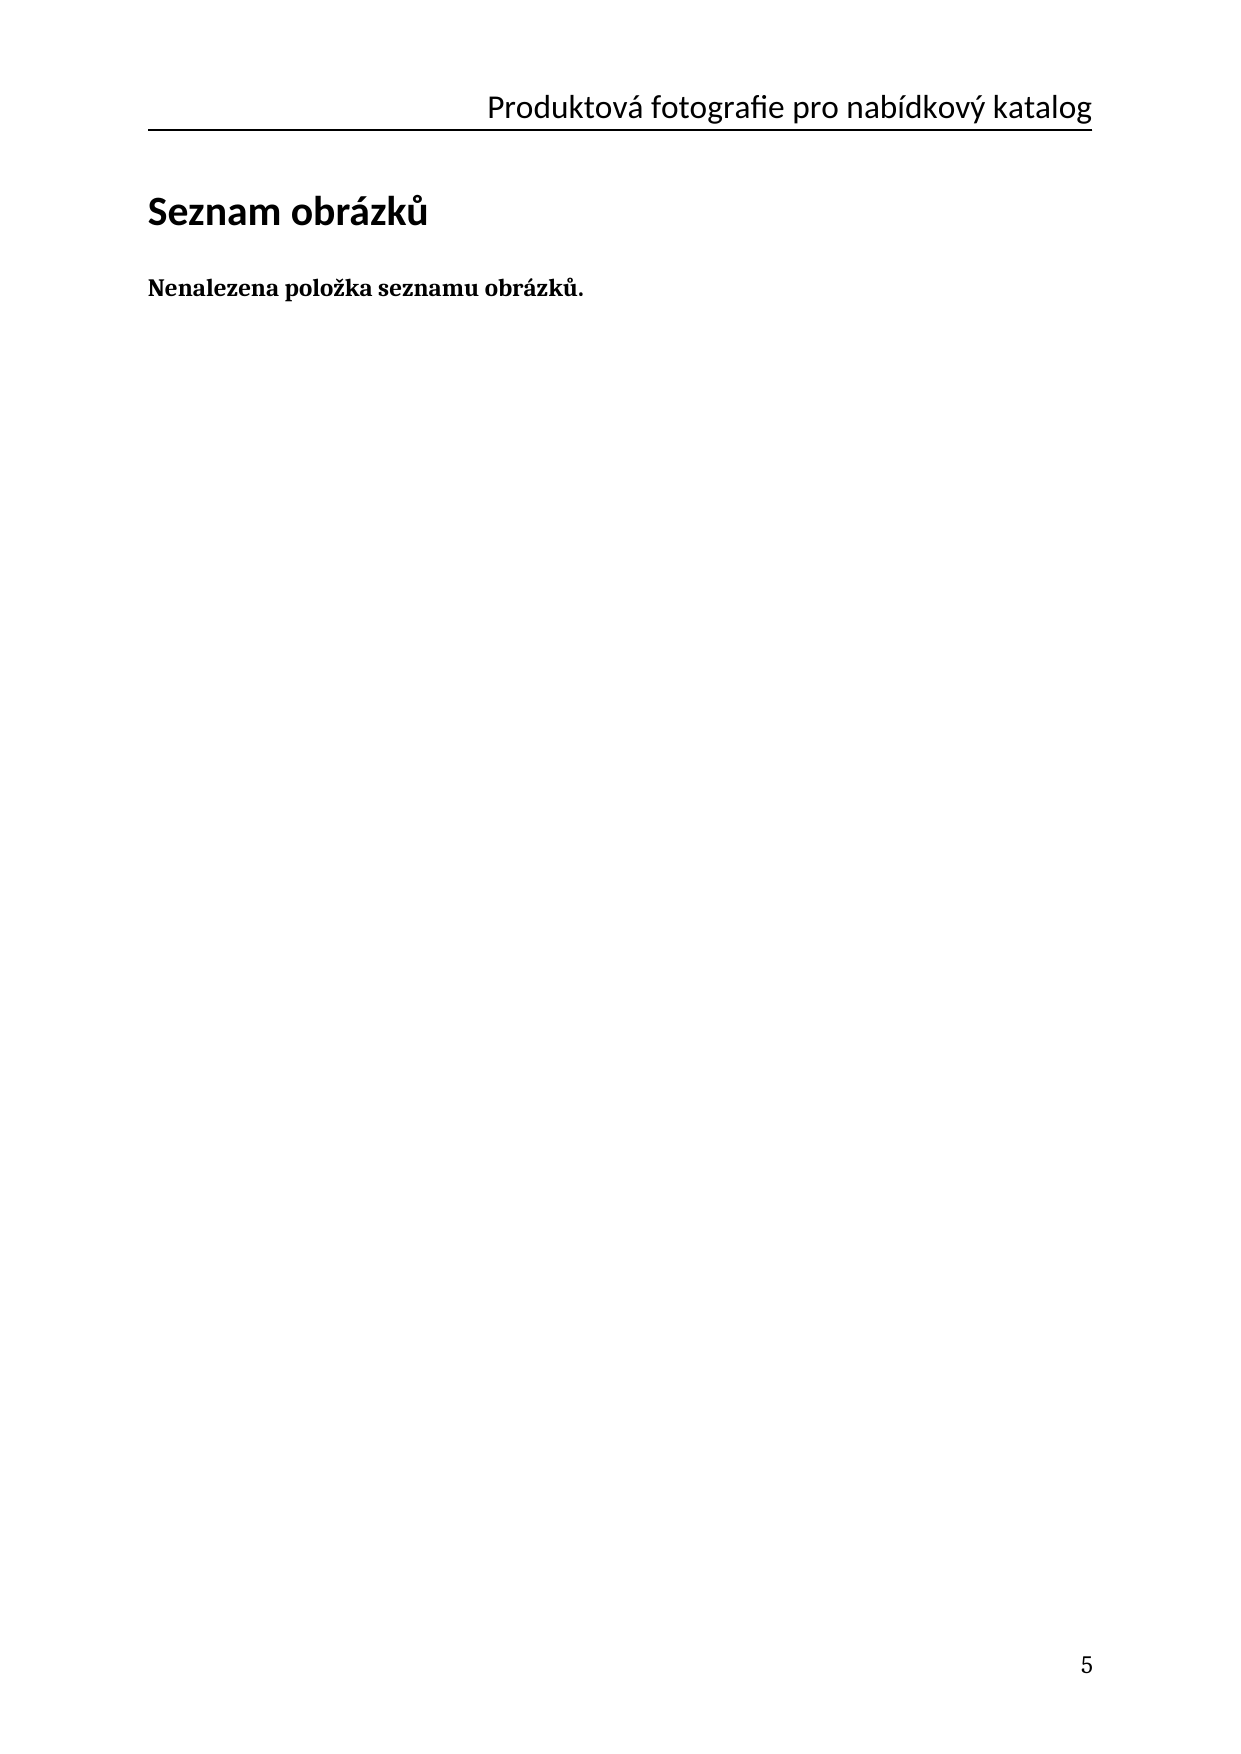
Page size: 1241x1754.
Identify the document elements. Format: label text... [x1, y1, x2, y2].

text Seznam obrázků [148, 185, 1092, 236]
text Nenalezena položka seznamu obrázků. [148, 274, 1092, 303]
